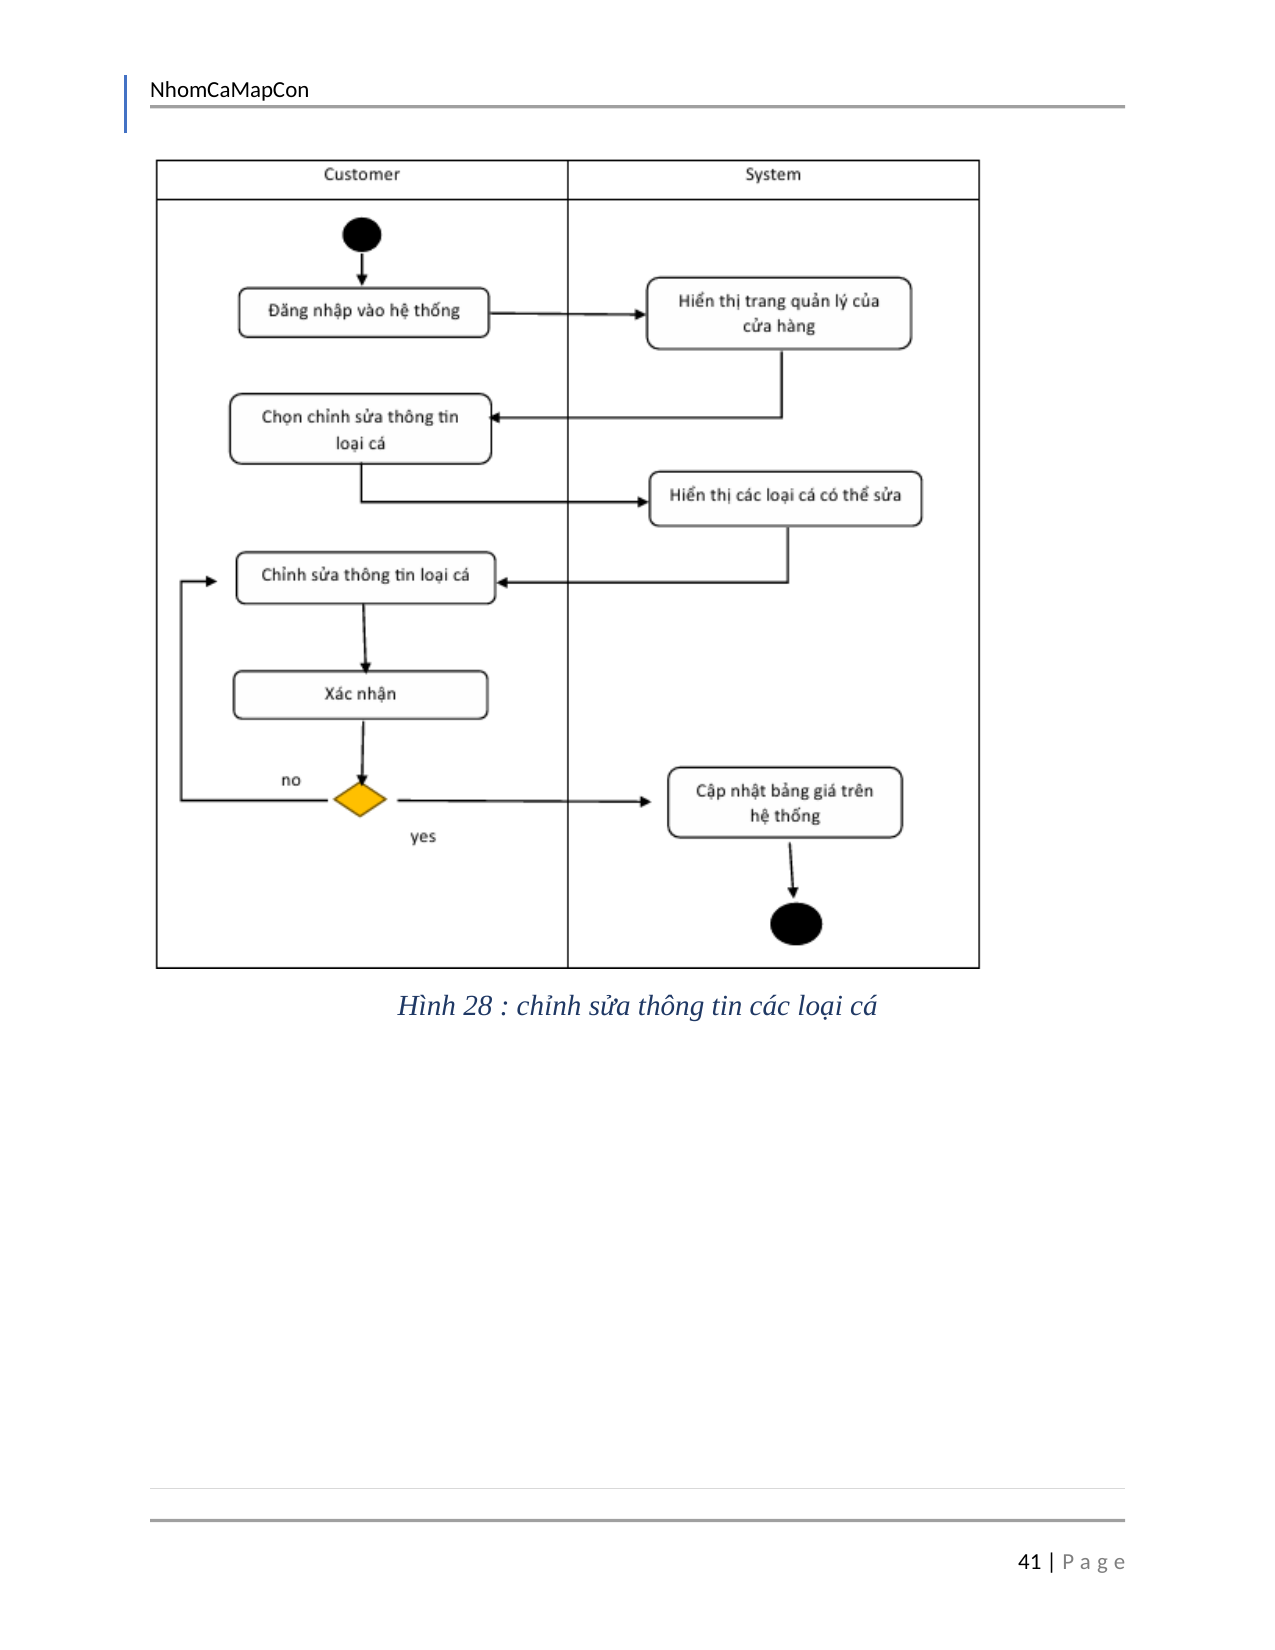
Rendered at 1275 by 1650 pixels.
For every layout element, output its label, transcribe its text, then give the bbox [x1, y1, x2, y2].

text Hình 28 : chỉnh sửa thông tin các loại cá [150, 988, 1125, 1021]
picture [150, 150, 988, 969]
